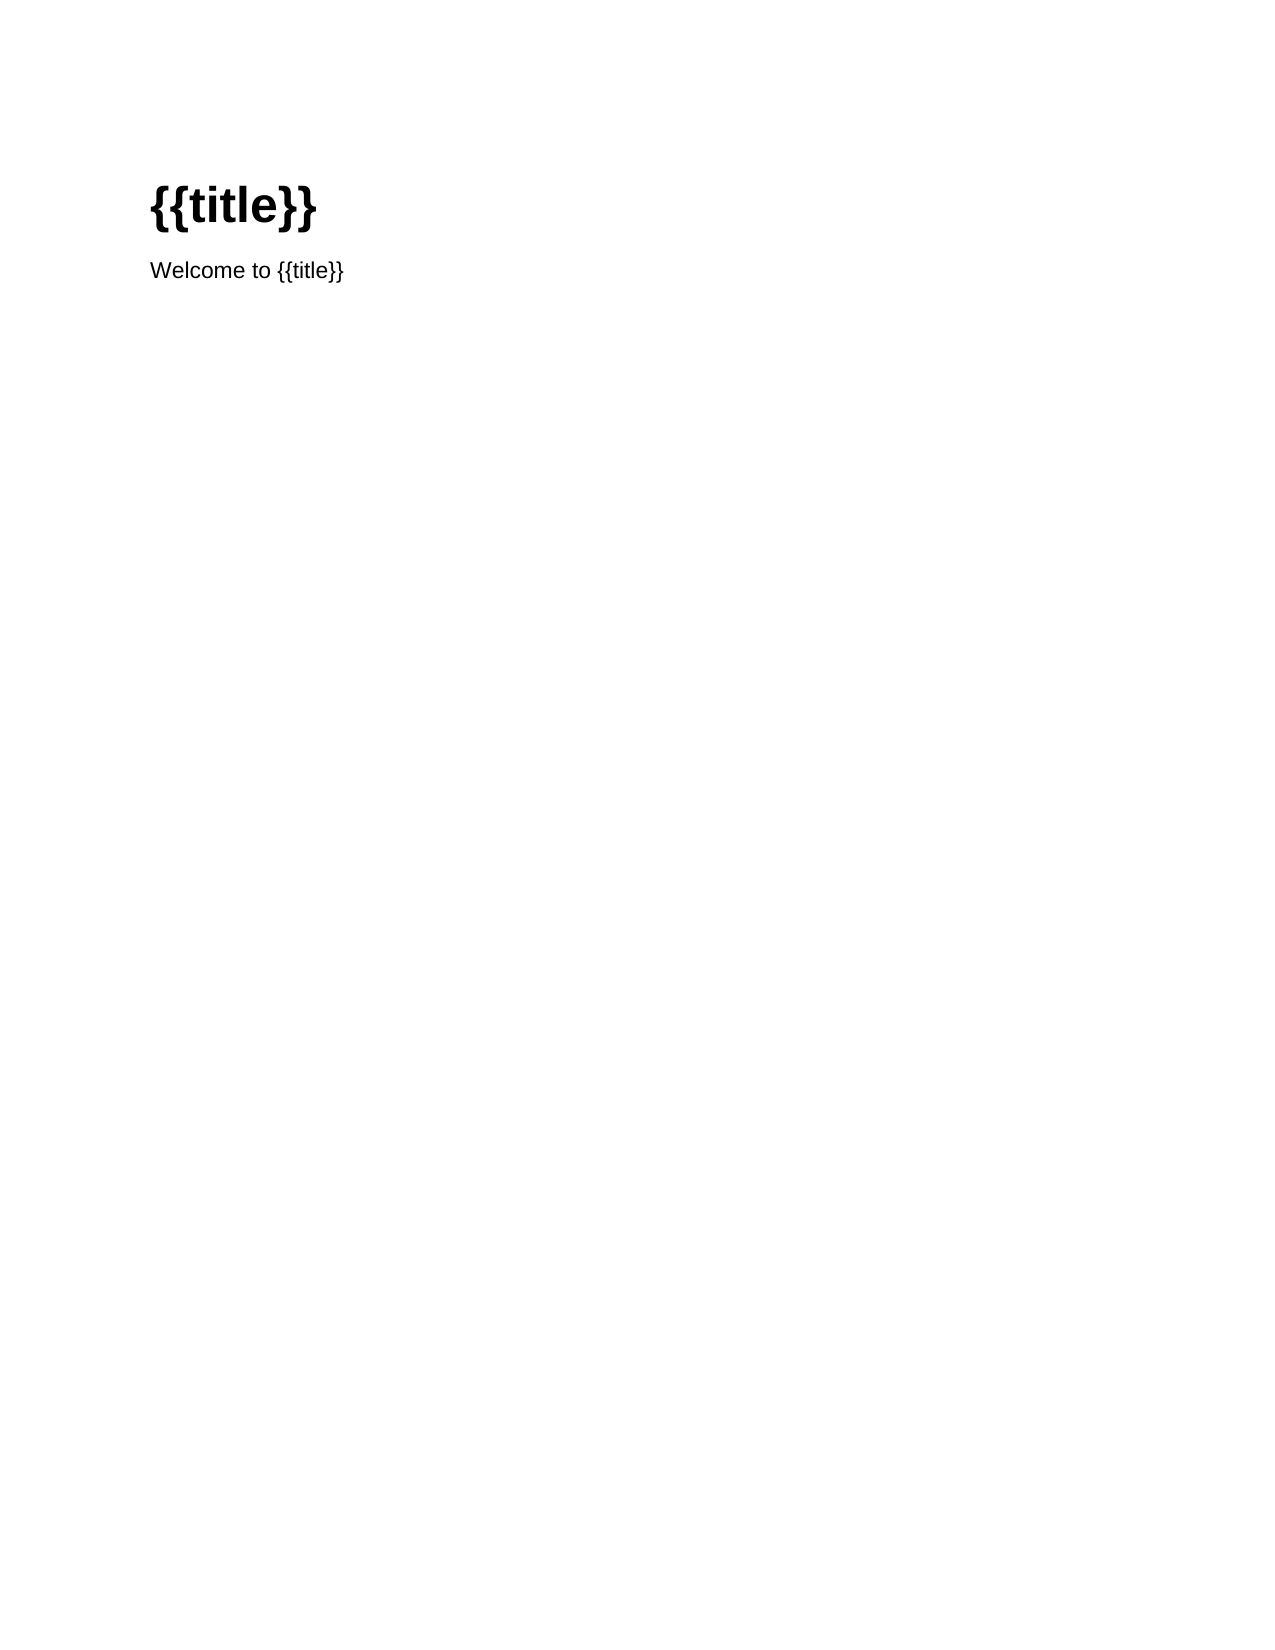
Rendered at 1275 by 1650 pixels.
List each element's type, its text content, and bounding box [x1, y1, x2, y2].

subtitle {{title}} [150, 175, 1125, 232]
text Welcome to {{title}} [150, 257, 1125, 284]
